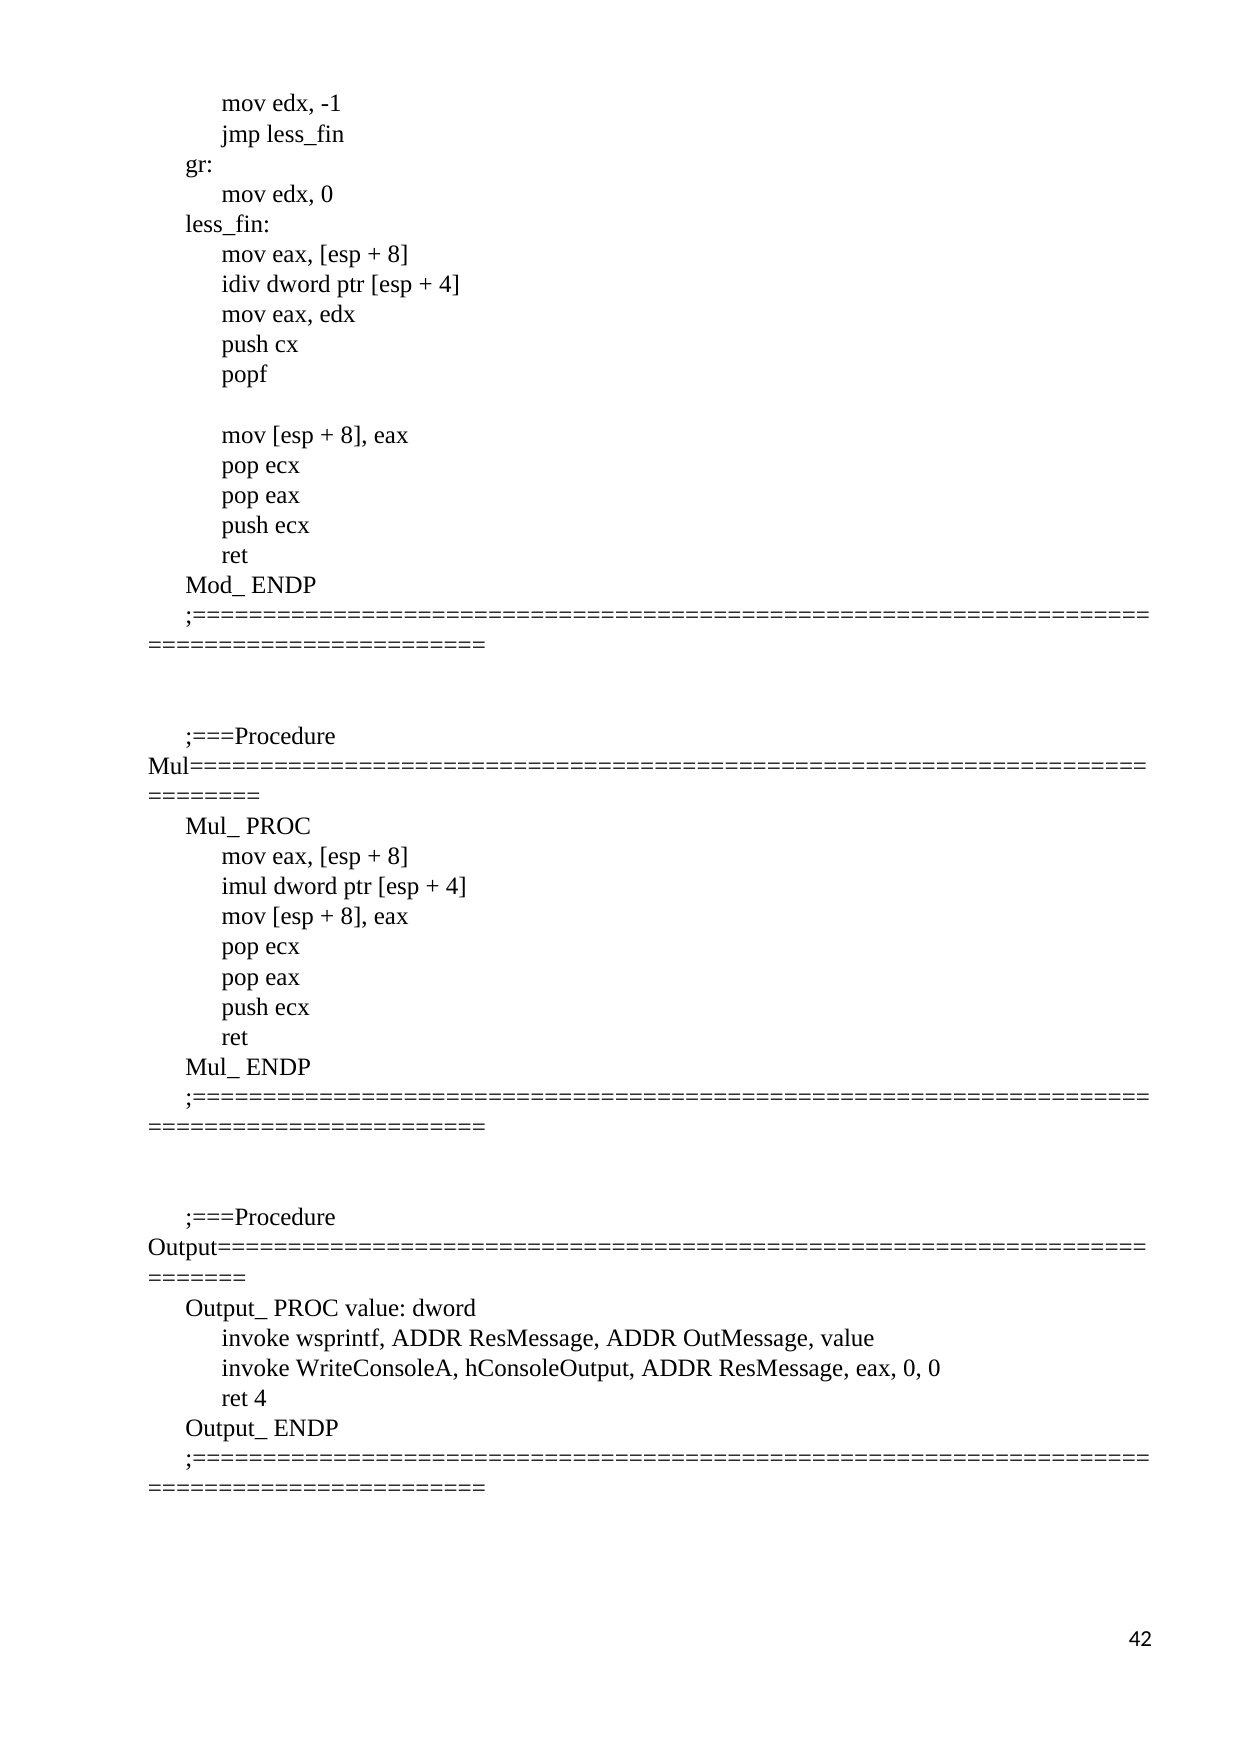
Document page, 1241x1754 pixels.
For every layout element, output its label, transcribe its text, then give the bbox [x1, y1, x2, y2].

text mov eax, edx [148, 299, 1152, 328]
text ret [148, 540, 1152, 569]
text Mul_ PROC [148, 811, 1152, 840]
text mov eax, [esp + 8] [148, 841, 1152, 870]
text ret [148, 1022, 1152, 1051]
text ;============================================================================================ [148, 1443, 1152, 1502]
text ret 4 [148, 1383, 1152, 1412]
text mov [esp + 8], eax [148, 420, 1152, 448]
text push ecx [148, 992, 1152, 1020]
text Mul_ ENDP [148, 1052, 1152, 1081]
text pop eax [148, 962, 1152, 990]
text pop eax [148, 480, 1152, 509]
text mov [esp + 8], eax [148, 901, 1152, 930]
text Output_ PROC value: dword [148, 1293, 1152, 1321]
text imul dword ptr [esp + 4] [148, 871, 1152, 900]
text mov eax, [esp + 8] [148, 239, 1152, 268]
text less_fin: [148, 209, 1152, 238]
text Output_ ENDP [148, 1413, 1152, 1442]
text ;===Procedure Output========================================================================= [148, 1202, 1152, 1291]
text gr: [148, 149, 1152, 177]
text pop ecx [148, 450, 1152, 478]
text push cx [148, 329, 1152, 358]
text invoke WriteConsoleA, hConsoleOutput, ADDR ResMessage, eax, 0, 0 [148, 1353, 1152, 1382]
text mov edx, -1 [148, 88, 1152, 117]
text push ecx [148, 510, 1152, 539]
text popf [148, 359, 1152, 388]
text idiv dword ptr [esp + 4] [148, 269, 1152, 298]
text ;===Procedure Mul============================================================================ [148, 721, 1152, 810]
text jmp less_fin [148, 119, 1152, 147]
text pop ecx [148, 931, 1152, 960]
text mov edx, 0 [148, 179, 1152, 208]
text invoke wsprintf, ADDR ResMessage, ADDR OutMessage, value [148, 1323, 1152, 1352]
text Mod_ ENDP [148, 570, 1152, 599]
text ;============================================================================================ [148, 1082, 1152, 1141]
text ;============================================================================================ [148, 600, 1152, 659]
